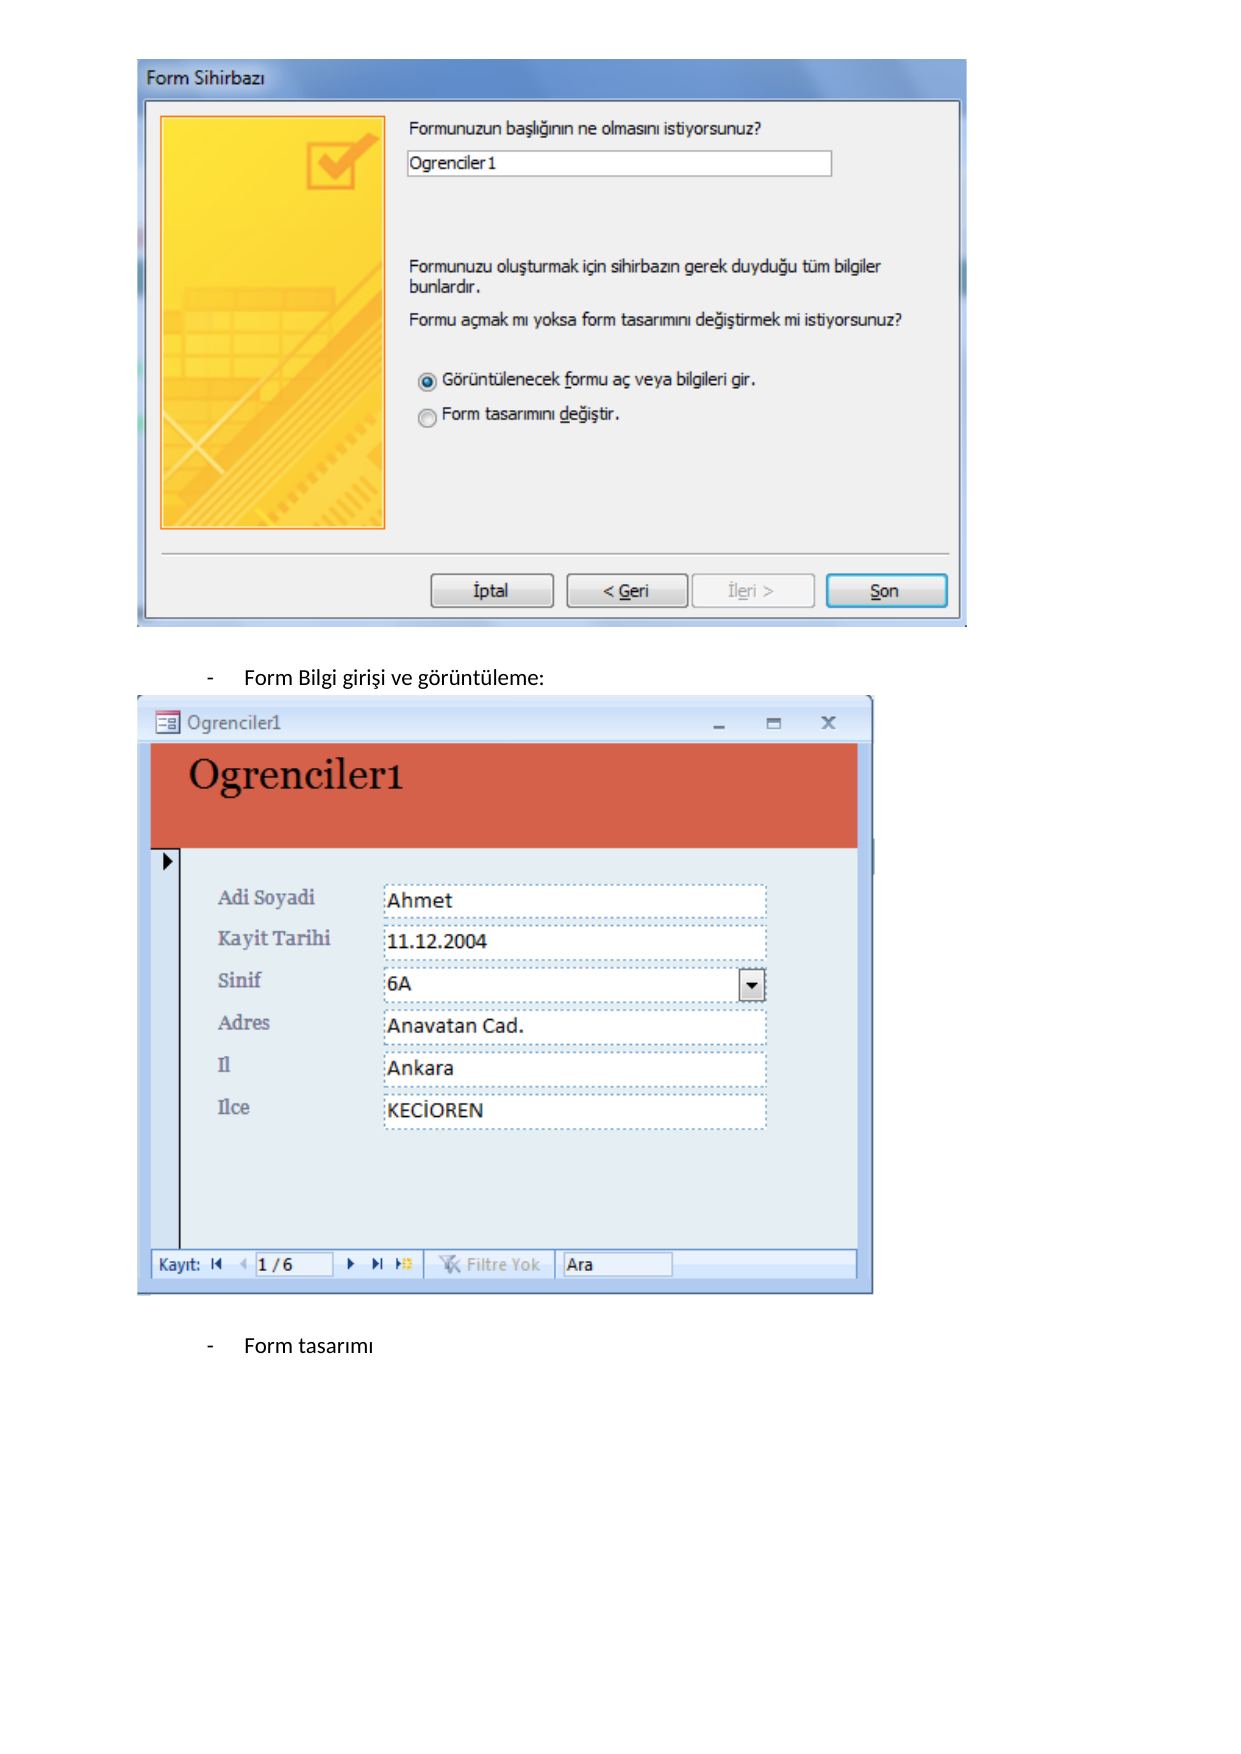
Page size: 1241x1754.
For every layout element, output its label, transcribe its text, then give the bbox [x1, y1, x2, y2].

picture [137, 695, 875, 1296]
picture [137, 59, 967, 627]
list Form Bilgi girişi ve görüntüleme: [207, 663, 1181, 691]
list Form tasarımı [207, 1331, 1181, 1359]
